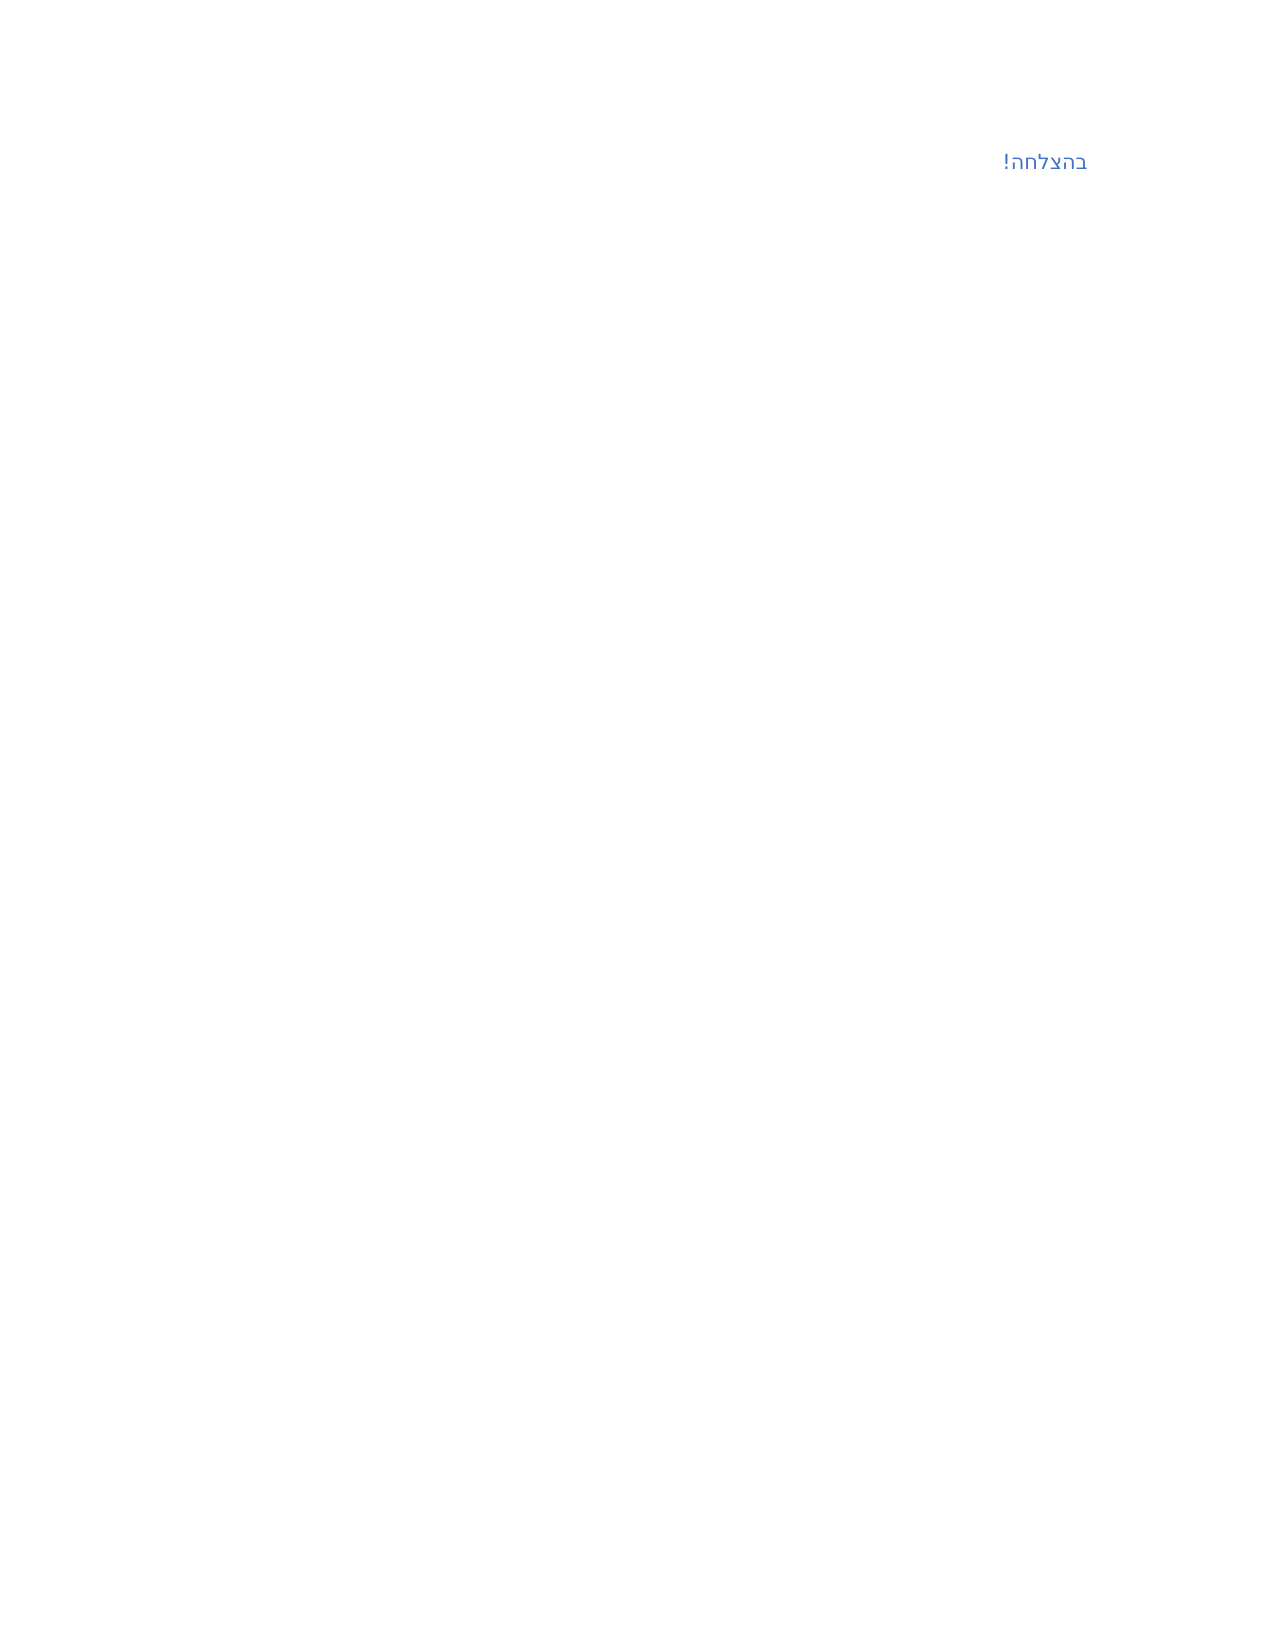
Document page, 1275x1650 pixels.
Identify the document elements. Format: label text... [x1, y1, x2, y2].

text בהצלחה! [187, 150, 1087, 174]
